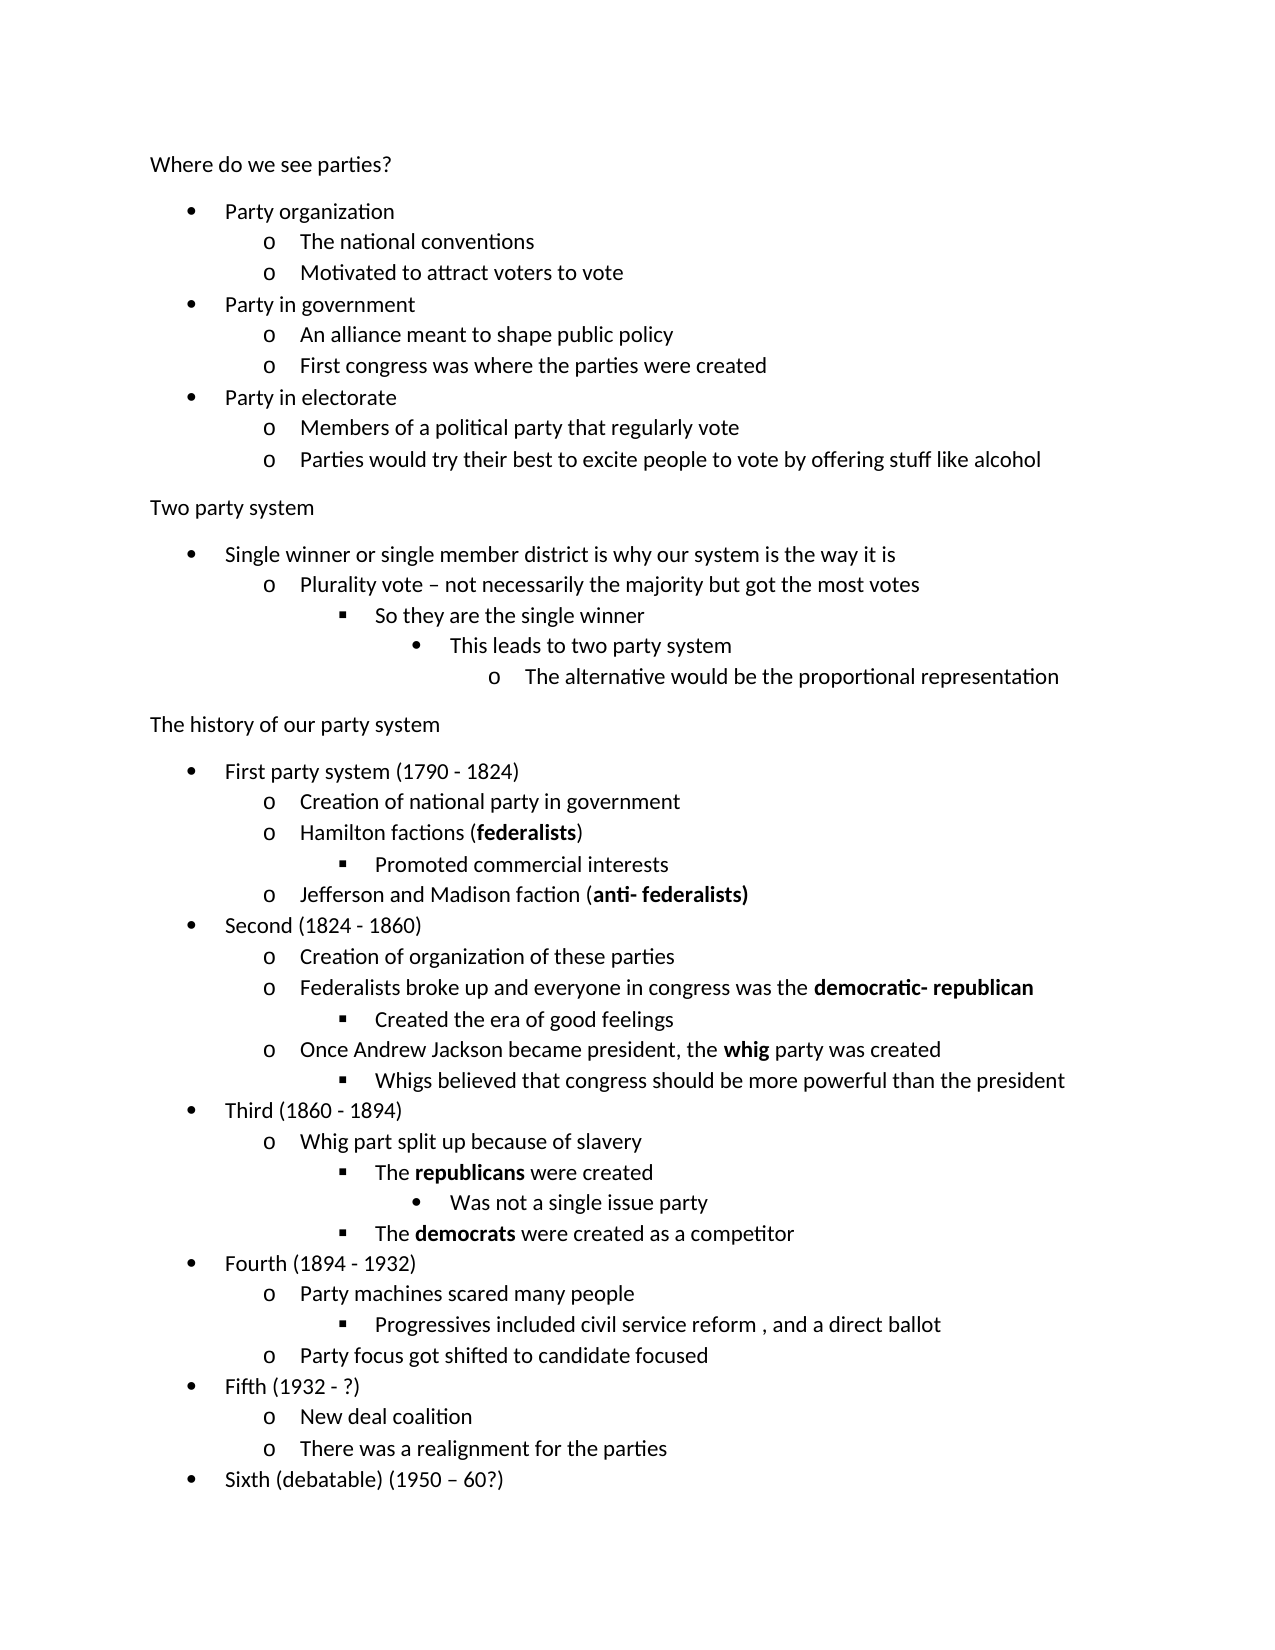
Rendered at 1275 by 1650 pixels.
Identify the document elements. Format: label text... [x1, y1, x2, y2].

list Jefferson and Madison faction (anti- federalists) [262, 880, 1125, 909]
list Plurality vote – not necessarily the majority but got the most votes [262, 570, 1125, 599]
list Party in electorate [187, 383, 1125, 411]
list There was a realignment for the parties [262, 1434, 1125, 1463]
list Third (1860 - 1894) [187, 1097, 1125, 1125]
list Created the era of good feelings [337, 1005, 1125, 1033]
list So they are the single winner [337, 601, 1125, 629]
list Was not a single issue party [412, 1188, 1125, 1217]
list Parties would try their best to excite people to vote by offering stuff like alcohol [262, 445, 1125, 474]
list Creation of organization of these parties [262, 942, 1125, 971]
list Progressives included civil service reform , and a direct ballot [337, 1311, 1125, 1339]
list First congress was where the parties were created [262, 352, 1125, 381]
list Party machines scared many people [262, 1279, 1125, 1308]
list Party organization [187, 197, 1125, 225]
list Once Andrew Jackson became president, the whig party was created [262, 1035, 1125, 1064]
list The national conventions [262, 227, 1125, 256]
text Where do we see parties? [150, 150, 1125, 178]
list Hamilton factions (federalists) [262, 818, 1125, 848]
list New deal coalition [262, 1402, 1125, 1432]
list Promoted commercial interests [337, 850, 1125, 878]
list Second (1824 - 1860) [187, 912, 1125, 940]
text The history of our party system [150, 710, 1125, 738]
list An alliance meant to shape public policy [262, 320, 1125, 349]
list This leads to two party system [412, 632, 1125, 660]
list Fifth (1932 - ?) [187, 1372, 1125, 1400]
list Single winner or single member district is why our system is the way it is [187, 540, 1125, 568]
list Sixth (debatable) (1950 – 60?) [187, 1465, 1125, 1493]
list Motivated to attract voters to vote [262, 258, 1125, 288]
list The alternative would be the proportional representation [487, 662, 1125, 691]
list First party system (1790 - 1824) [187, 757, 1125, 785]
list Creation of national party in government [262, 787, 1125, 816]
list Fourth (1894 - 1932) [187, 1249, 1125, 1277]
text Two party system [150, 493, 1125, 521]
list Members of a political party that regularly vote [262, 413, 1125, 442]
list Whigs believed that congress should be more powerful than the president [337, 1066, 1125, 1094]
list Party focus got shifted to candidate focused [262, 1341, 1125, 1370]
list The democrats were created as a competitor [337, 1219, 1125, 1247]
list Federalists broke up and everyone in congress was the democratic- republican [262, 973, 1125, 1002]
list Party in government [187, 290, 1125, 318]
list The republicans were created [337, 1158, 1125, 1186]
list Whig part split up because of slavery [262, 1127, 1125, 1156]
